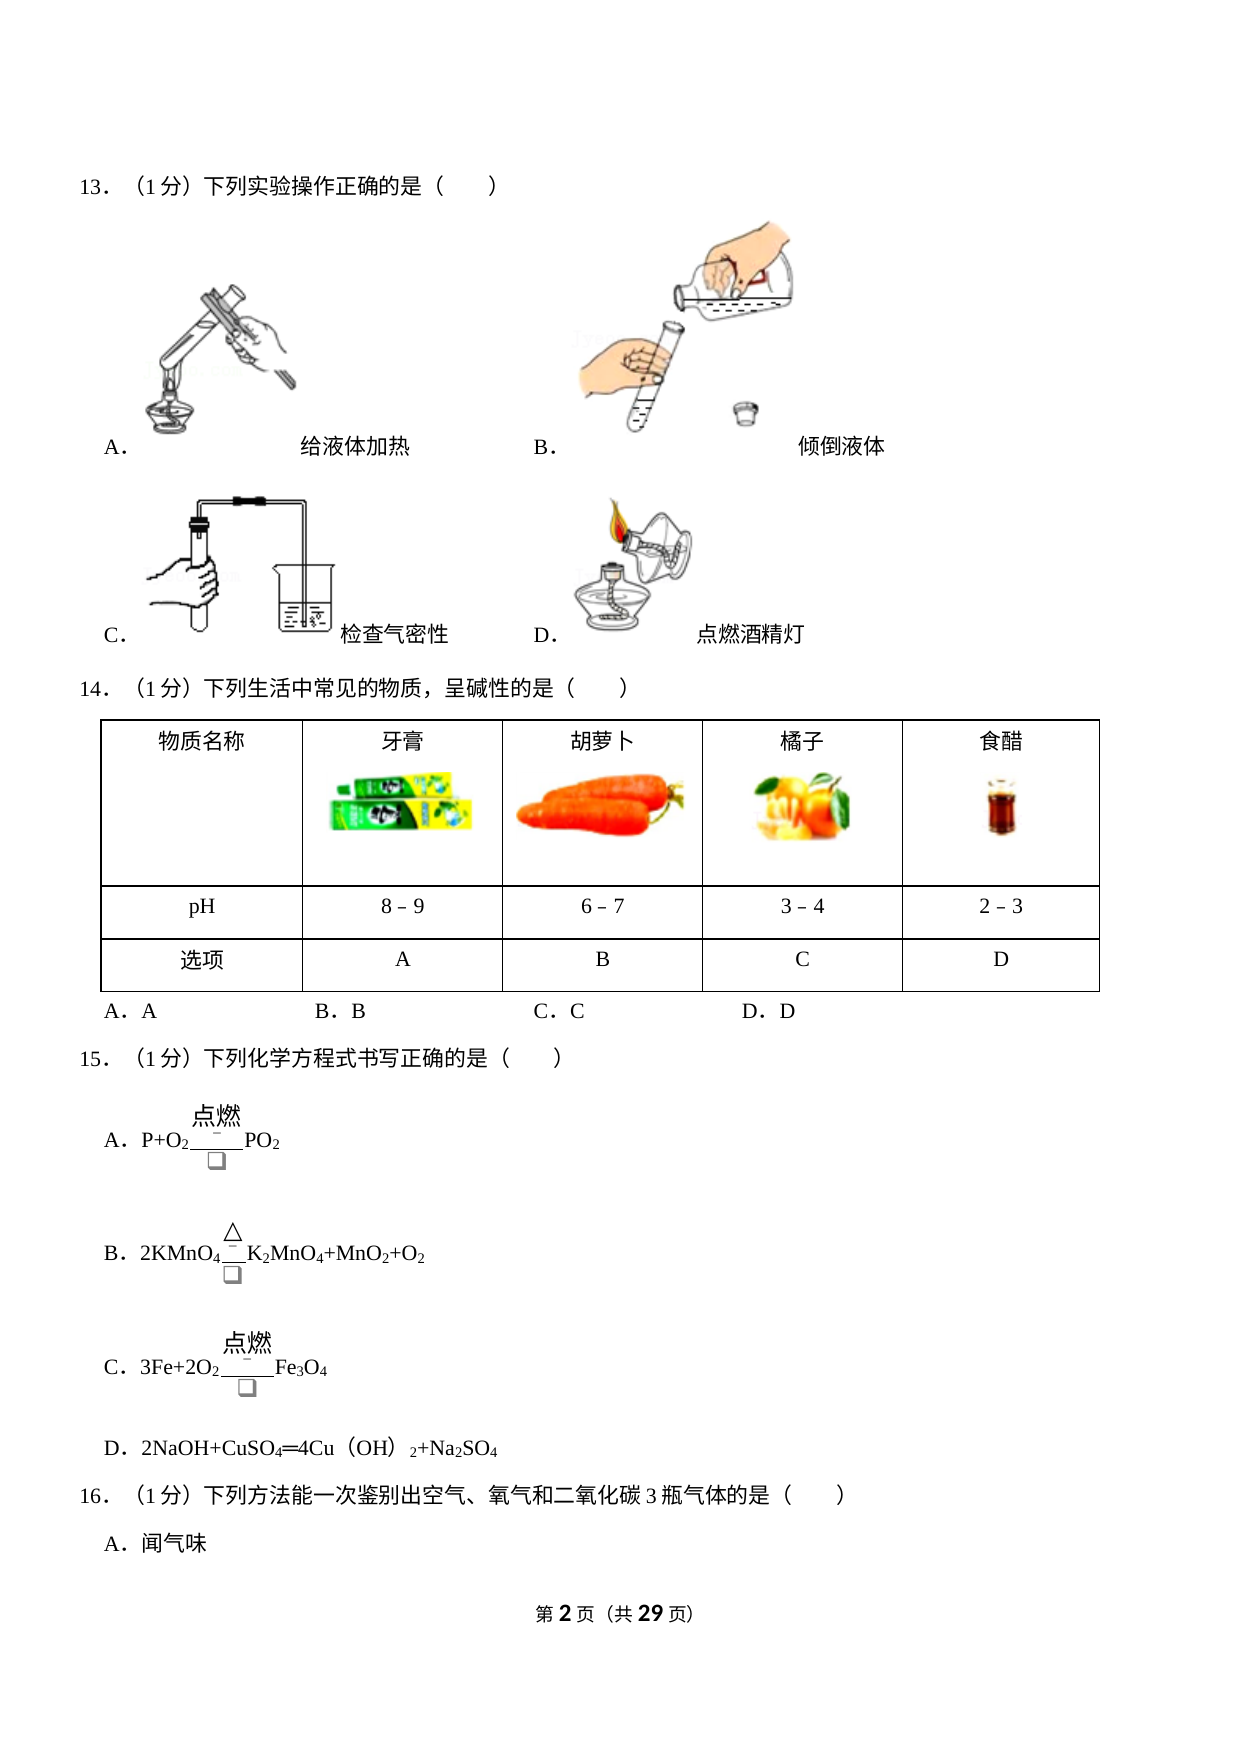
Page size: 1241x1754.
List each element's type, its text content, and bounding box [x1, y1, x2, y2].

table_header 物质名称 [102, 721, 302, 885]
picture [140, 492, 340, 637]
table_cell A [303, 940, 502, 991]
picture [326, 772, 480, 837]
table_cell 3﹣4 [703, 887, 902, 938]
table_header 胡萝卜 [503, 721, 702, 885]
picture [571, 495, 697, 637]
table_cell D [903, 940, 1099, 991]
table_header 牙膏 [303, 721, 502, 885]
table_cell 选项 [102, 940, 302, 991]
text D．2NaOH+CuSO4═4Cu（OH）2+Na2SO4 [75, 1429, 1165, 1462]
table_header 橘子 [703, 721, 902, 885]
table_cell 8﹣9 [303, 887, 502, 938]
text 13．（1分）下列实验操作正确的是（ ） [79, 168, 1165, 201]
table_header 食醋 [903, 721, 1099, 885]
table_cell 6﹣7 [503, 887, 702, 938]
picture [569, 216, 798, 439]
picture [515, 772, 690, 843]
table_cell pH [102, 887, 302, 938]
picture [979, 772, 1023, 844]
text A．闻气味 [75, 1526, 1165, 1558]
picture [749, 772, 856, 847]
text A．P+O2PO2 [75, 1089, 1165, 1187]
text B．2KMnO4K2MnO4+MnO2+O2 [75, 1202, 1165, 1300]
text 15．（1分）下列化学方程式书写正确的是（ ） [79, 1041, 1165, 1073]
text A．A B．B C．C D．D [75, 992, 1165, 1025]
text 16．（1分）下列方法能一次鉴别出空气、氧气和二氧化碳3瓶气体的是（ ） [79, 1477, 1165, 1510]
table_cell 2﹣3 [903, 887, 1099, 938]
picture [141, 280, 301, 439]
text 14．（1分）下列生活中常见的物质，呈碱性的是（ ） [79, 671, 1165, 703]
table_cell B [503, 940, 702, 991]
table_cell C [703, 940, 902, 991]
text C．3Fe+2O2Fe3O4 [75, 1316, 1165, 1413]
